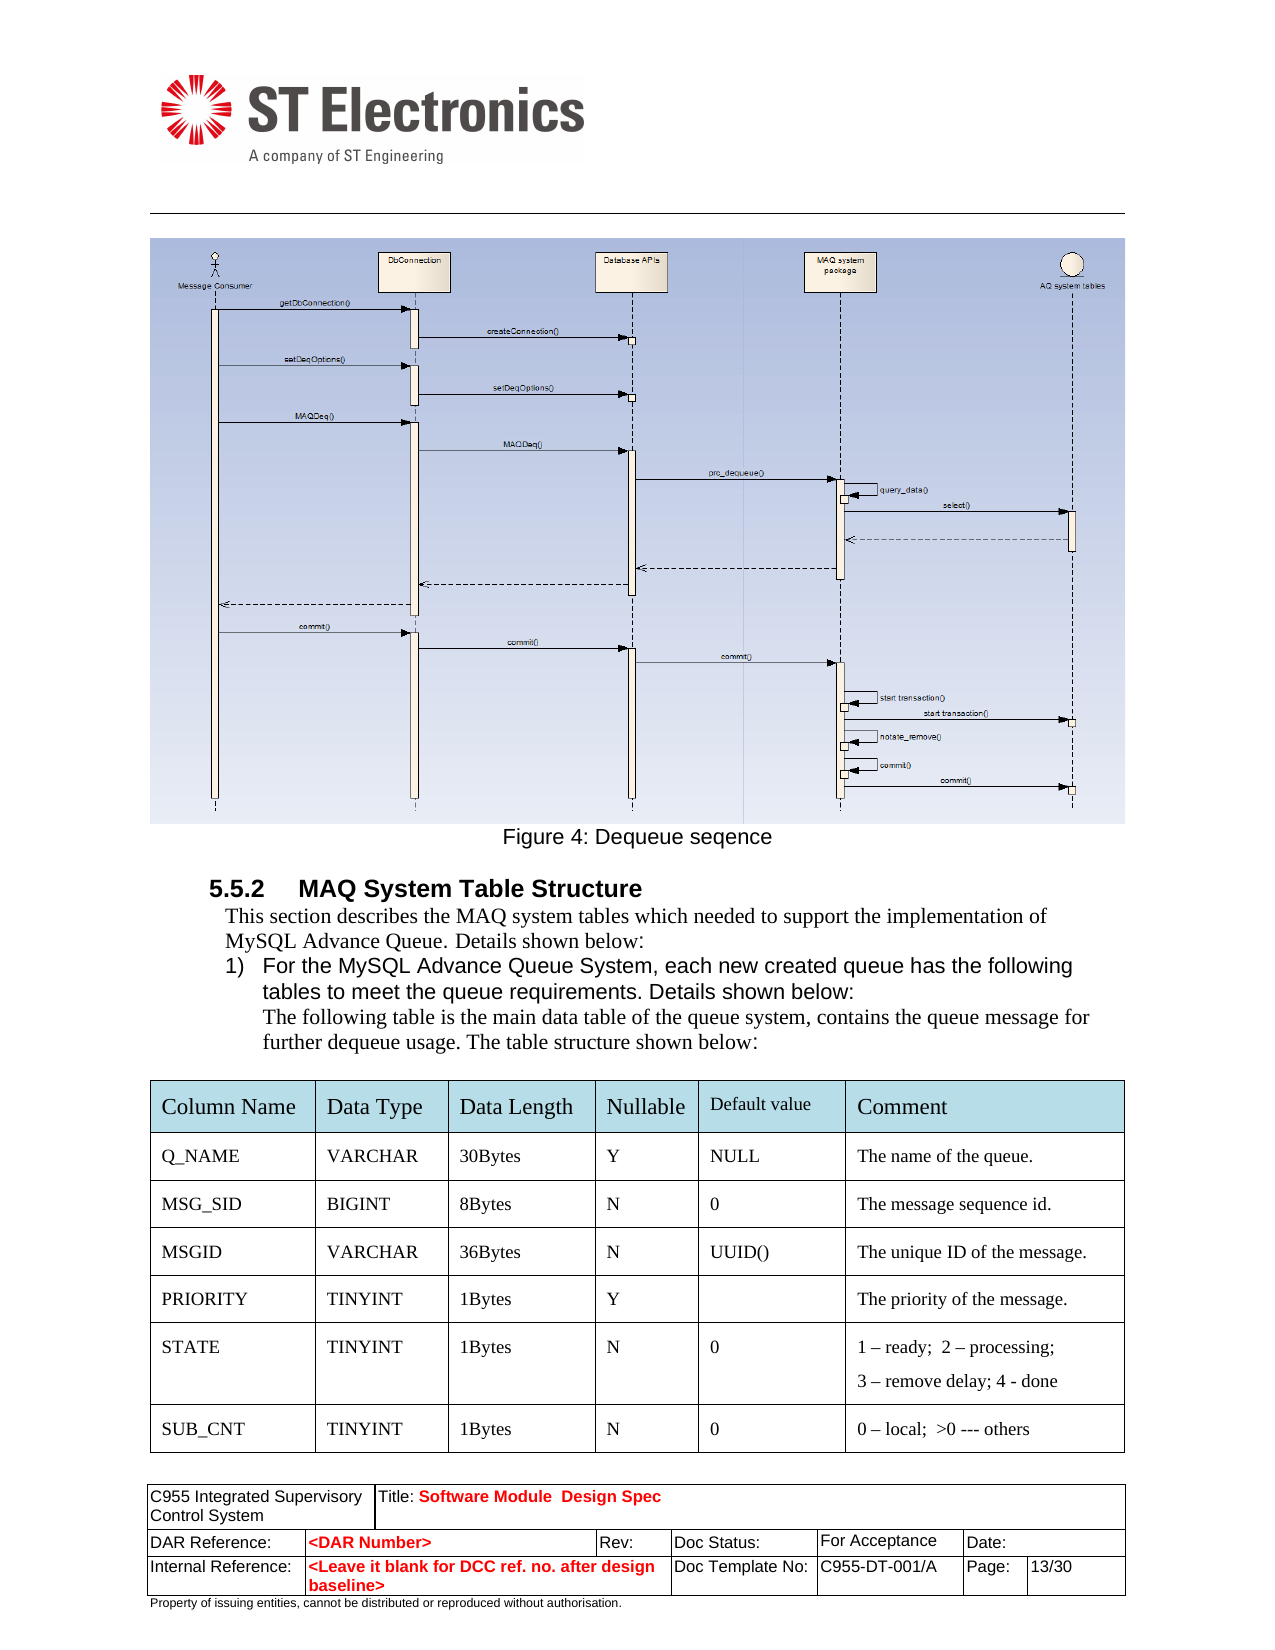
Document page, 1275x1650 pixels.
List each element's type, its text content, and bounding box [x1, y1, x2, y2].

table_cell 0 – local; >0 --- others [846, 1405, 1124, 1452]
table_cell Y [596, 1133, 698, 1179]
text This section describes the MAQ system tables which needed to support the implementation of MySQL Advance Queue. Details shown below: [225, 903, 1125, 953]
table_cell VARCHAR [316, 1228, 448, 1275]
table_cell 30Bytes [449, 1133, 595, 1179]
table_cell UUID() [699, 1228, 845, 1275]
text Figure 4: Dequeue seqence [150, 824, 1125, 849]
table_cell TINYINT [316, 1276, 448, 1322]
table_cell N [596, 1405, 698, 1452]
table_cell 1 – ready; 2 – processing; 3 – remove delay; 4 - done [846, 1323, 1124, 1404]
table_header Nullable [596, 1081, 698, 1132]
table_header Default value [699, 1081, 845, 1132]
table_cell MSG_SID [151, 1181, 315, 1227]
picture [161, 75, 584, 164]
table_cell N [596, 1323, 698, 1404]
table_cell SUB_CNT [151, 1405, 315, 1452]
table_cell MSGID [151, 1228, 315, 1275]
table_cell PRIORITY [151, 1276, 315, 1322]
table_cell The name of the queue. [846, 1133, 1124, 1179]
table_cell The priority of the message. [846, 1276, 1124, 1322]
table_cell N [596, 1228, 698, 1275]
table_cell The message sequence id. [846, 1181, 1124, 1227]
subtitle MAQ System Table Structure [209, 874, 1125, 903]
table_cell VARCHAR [316, 1133, 448, 1179]
table_cell TINYINT [316, 1323, 448, 1404]
table_cell 36Bytes [449, 1228, 595, 1275]
table_cell TINYINT [316, 1405, 448, 1452]
list For the MySQL Advance Queue System, each new created queue has the following tables to meet the queue requirements. Details shown below: [225, 953, 1125, 1004]
table_cell 1Bytes [449, 1405, 595, 1452]
table_cell 1Bytes [449, 1323, 595, 1404]
table_cell 8Bytes [449, 1181, 595, 1227]
table_header Comment [846, 1081, 1124, 1132]
table_cell 0 [699, 1323, 845, 1404]
table_cell N [596, 1181, 698, 1227]
table_header Data Length [449, 1081, 595, 1132]
table_cell 0 [699, 1181, 845, 1227]
table_cell 1Bytes [449, 1276, 595, 1322]
table_cell Q_NAME [151, 1133, 315, 1179]
list The following table is the main data table of the queue system, contains the queue message for further dequeue usage. The table structure shown below: [262, 1004, 1125, 1054]
table_cell STATE [151, 1323, 315, 1404]
table_header Data Type [316, 1081, 448, 1132]
table_cell [699, 1276, 845, 1322]
table_cell BIGINT [316, 1181, 448, 1227]
table_cell NULL [699, 1133, 845, 1179]
table_header Column Name [151, 1081, 315, 1132]
table_cell Y [596, 1276, 698, 1322]
table_cell The unique ID of the message. [846, 1228, 1124, 1275]
table_cell 0 [699, 1405, 845, 1452]
picture [150, 238, 1125, 824]
